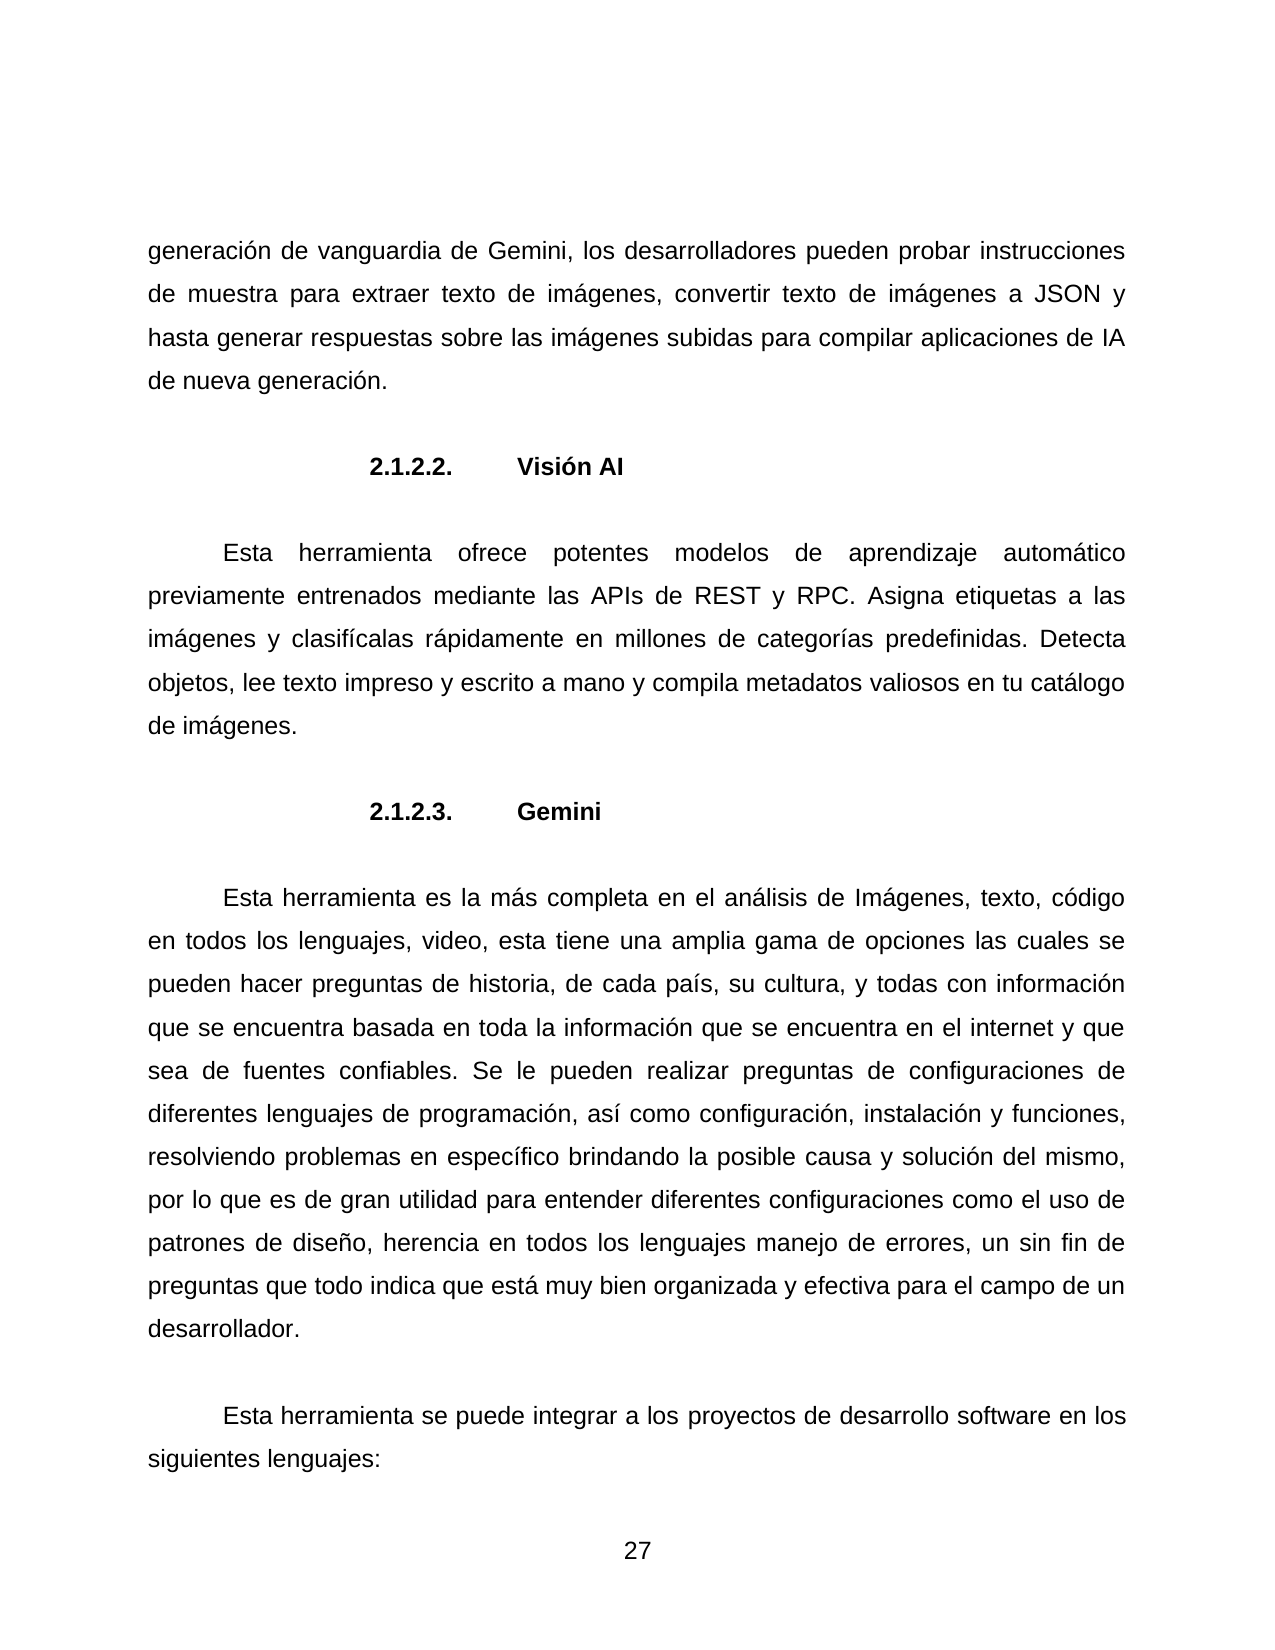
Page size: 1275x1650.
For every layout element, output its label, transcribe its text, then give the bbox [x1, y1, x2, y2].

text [148, 236, 1127, 394]
text Gemini [369, 797, 1127, 826]
text Esta herramienta se puede integrar a los proyectos de desarrollo software en los siguientes lenguajes: [148, 1401, 1127, 1472]
text Esta herramienta ofrece potentes modelos de aprendizaje automático previamente entrenados mediante las APIs de REST y RPC. Asigna etiquetas a las imágenes y clasifícalas rápidamente en millones de categorías predefinidas. Detecta objetos, lee texto impreso y escrito a mano y compila metadatos valiosos en tu catálogo de imágenes. [148, 538, 1127, 739]
text Esta herramienta es la más completa en el análisis de Imágenes, texto, código en todos los lenguajes, video, esta tiene una amplia gama de opciones las cuales se pueden hacer preguntas de historia, de cada país, su cultura, y todas con información que se encuentra basada en toda la información que se encuentra en el internet y que sea de fuentes confiables. Se le pueden realizar preguntas de configuraciones de diferentes lenguajes de programación, así como configuración, instalación y funciones, resolviendo problemas en específico brindando la posible causa y solución del mismo, por lo que es de gran utilidad para entender diferentes configuraciones como el uso de patrones de diseño, herencia en todos los lenguajes manejo de errores, un sin fin de preguntas que todo indica que está muy bien organizada y efectiva para el campo de un desarrollador. [148, 883, 1127, 1343]
text Visión AI [369, 452, 1127, 481]
